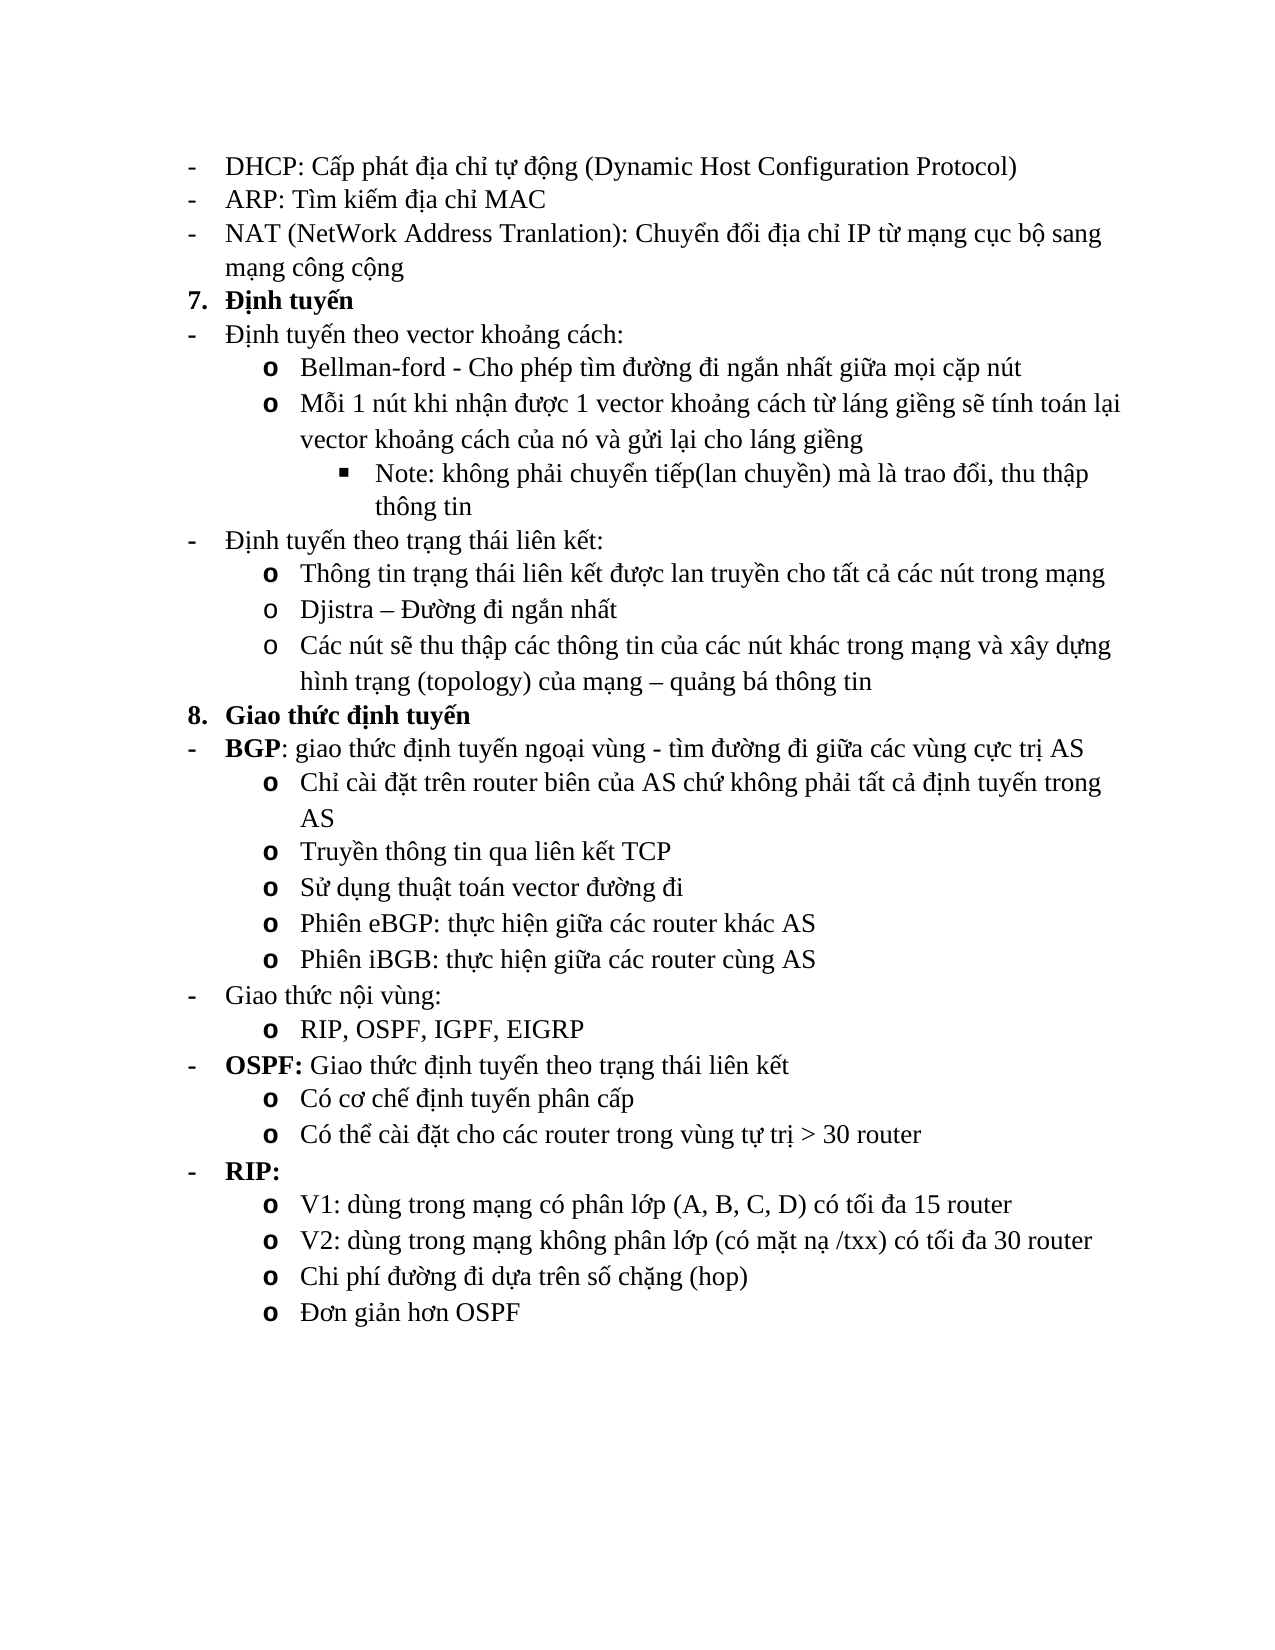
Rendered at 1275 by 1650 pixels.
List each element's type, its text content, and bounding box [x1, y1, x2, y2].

list V2: dùng trong mạng không phân lớp (có mặt nạ /txx) có tối đa 30 router [262, 1224, 1125, 1258]
list BGP: giao thức định tuyến ngoại vùng - tìm đường đi giữa các vùng cực trị AS [187, 732, 1125, 763]
list Giao thức định tuyến [187, 699, 1125, 730]
list Đơn giản hơn OSPF [262, 1296, 1125, 1330]
list Djistra – Đường đi ngắn nhất [262, 593, 1125, 627]
list Note: không phải chuyển tiếp(lan chuyền) mà là trao đổi, thu thập thông tin [337, 457, 1125, 521]
list Sử dụng thuật toán vector đường đi [262, 871, 1125, 905]
list Có cơ chế định tuyến phân cấp [262, 1083, 1125, 1116]
list RIP, OSPF, IGPF, EIGRP [262, 1013, 1125, 1046]
list Phiên iBGB: thực hiện giữa các router cùng AS [262, 943, 1125, 977]
list Có thể cài đặt cho các router trong vùng tự trị > 30 router [262, 1119, 1125, 1152]
list Phiên eBGP: thực hiện giữa các router khác AS [262, 907, 1125, 941]
list Truyền thông tin qua liên kết TCP [262, 835, 1125, 869]
list Định tuyến theo trạng thái liên kết: [187, 524, 1125, 555]
list DHCP: Cấp phát địa chỉ tự động (Dynamic Host Configuration Protocol) [187, 150, 1125, 181]
list Chi phí đường đi dựa trên số chặng (hop) [262, 1260, 1125, 1294]
list Giao thức nội vùng: [187, 979, 1125, 1011]
list Định tuyến [187, 284, 1125, 315]
list OSPF: Giao thức định tuyến theo trạng thái liên kết [187, 1049, 1125, 1080]
list V1: dùng trong mạng có phân lớp (A, B, C, D) có tối đa 15 router [262, 1188, 1125, 1222]
list Các nút sẽ thu thập các thông tin của các nút khác trong mạng và xây dựng hình trạng (topology) của mạng – quảng bá thông tin [262, 629, 1125, 696]
list Thông tin trạng thái liên kết được lan truyền cho tất cả các nút trong mạng [262, 557, 1125, 591]
list RIP: [187, 1155, 1125, 1186]
list Định tuyến theo vector khoảng cách: [187, 318, 1125, 349]
list Mỗi 1 nút khi nhận được 1 vector khoảng cách từ láng giềng sẽ tính toán lại vector khoảng cách của nó và gửi lại cho láng giềng [262, 387, 1125, 454]
list ARP: Tìm kiếm địa chỉ MAC [187, 183, 1125, 215]
list Bellman-ford - Cho phép tìm đường đi ngắn nhất giữa mọi cặp nút [262, 351, 1125, 385]
list NAT (NetWork Address Tranlation): Chuyển đổi địa chỉ IP từ mạng cục bộ sang mạng công cộng [187, 217, 1125, 282]
list Chỉ cài đặt trên router biên của AS chứ không phải tất cả định tuyến trong AS [262, 766, 1125, 833]
